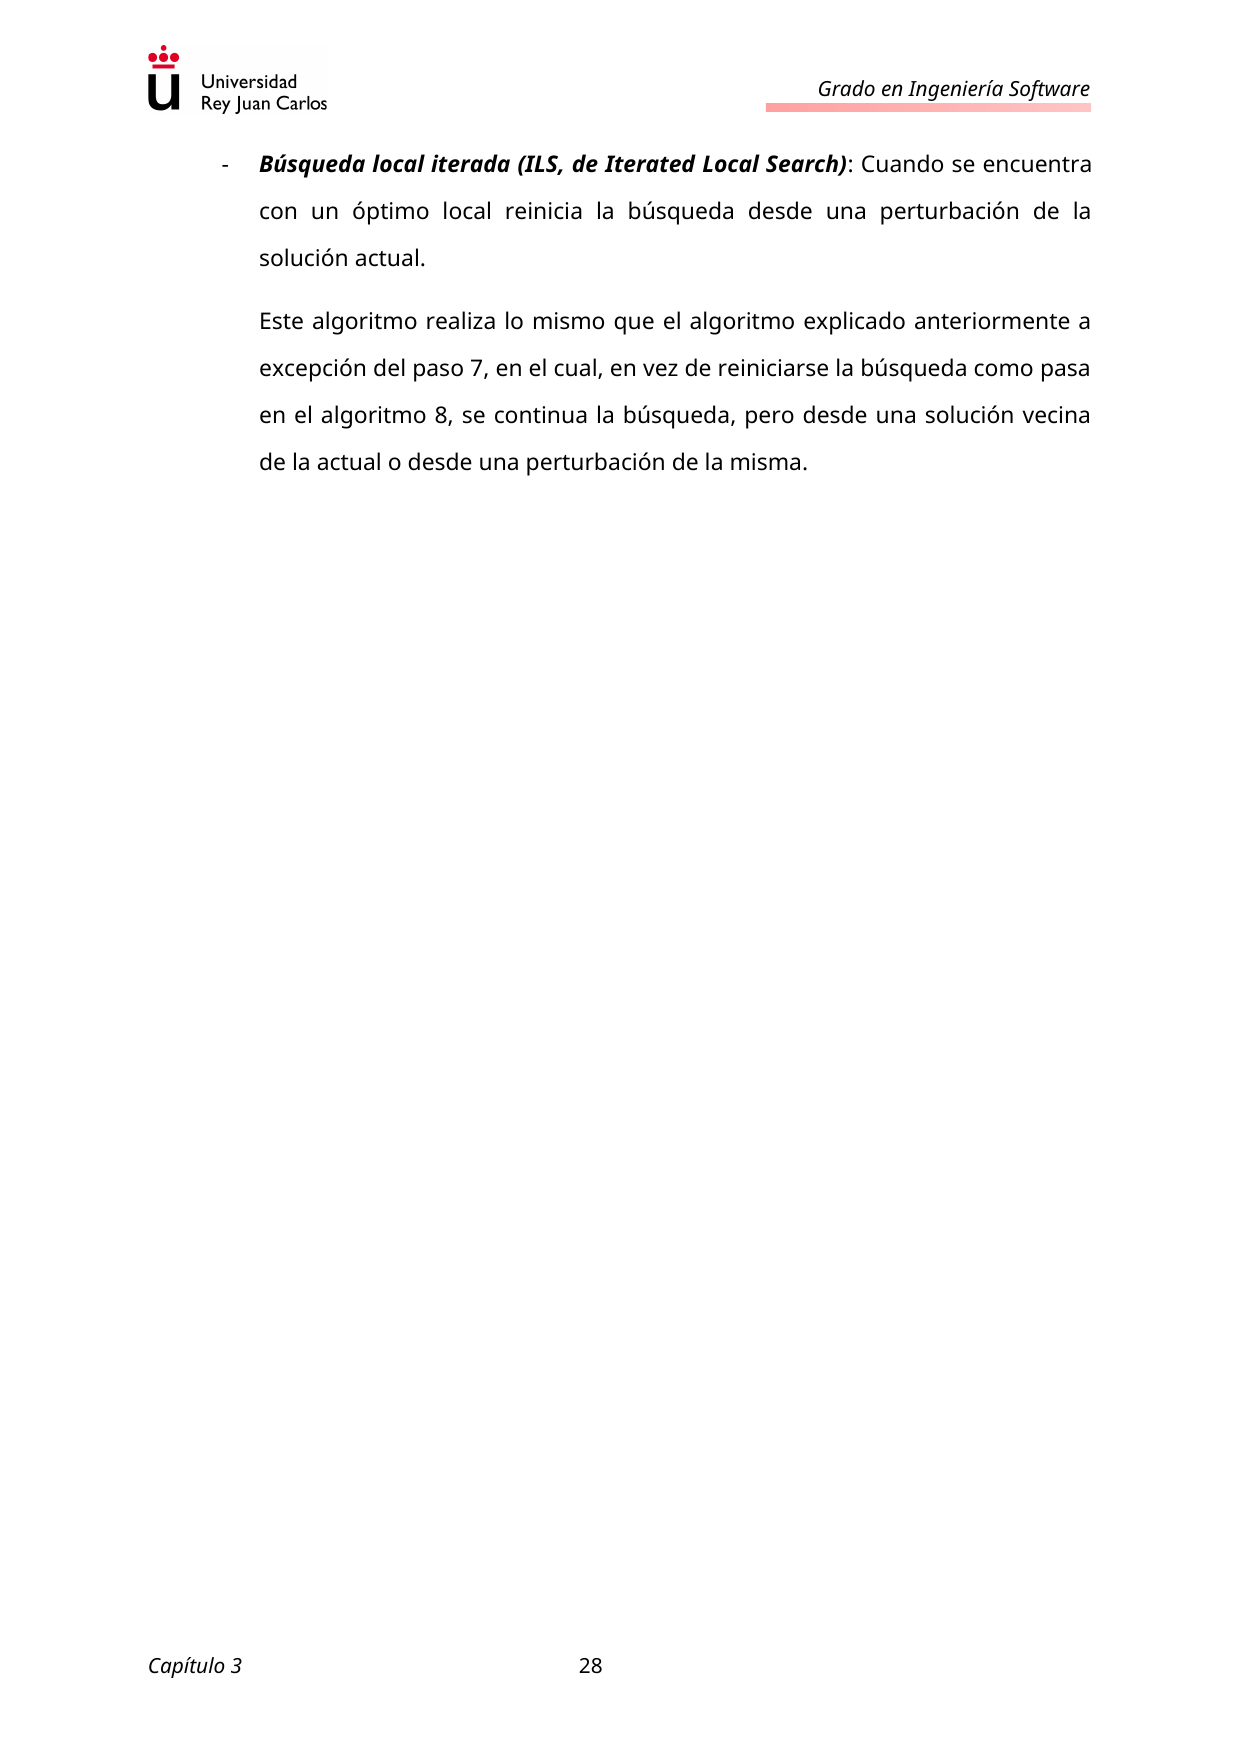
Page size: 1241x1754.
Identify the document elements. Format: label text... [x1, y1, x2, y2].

picture [148, 45, 327, 114]
text Este algoritmo realiza lo mismo que el algoritmo explicado anteriormente a excepción del paso 7, en el cual, en vez de reiniciarse la búsqueda como pasa en el algoritmo 8, se continua la búsqueda, pero desde una solución vecina de la actual o desde una perturbación de la misma. [259, 305, 1092, 477]
list Búsqueda local iterada (ILS, de Iterated Local Search): Cuando se encuentra con un óptimo local reinicia la búsqueda desde una perturbación de la solución actual. [221, 148, 1092, 273]
